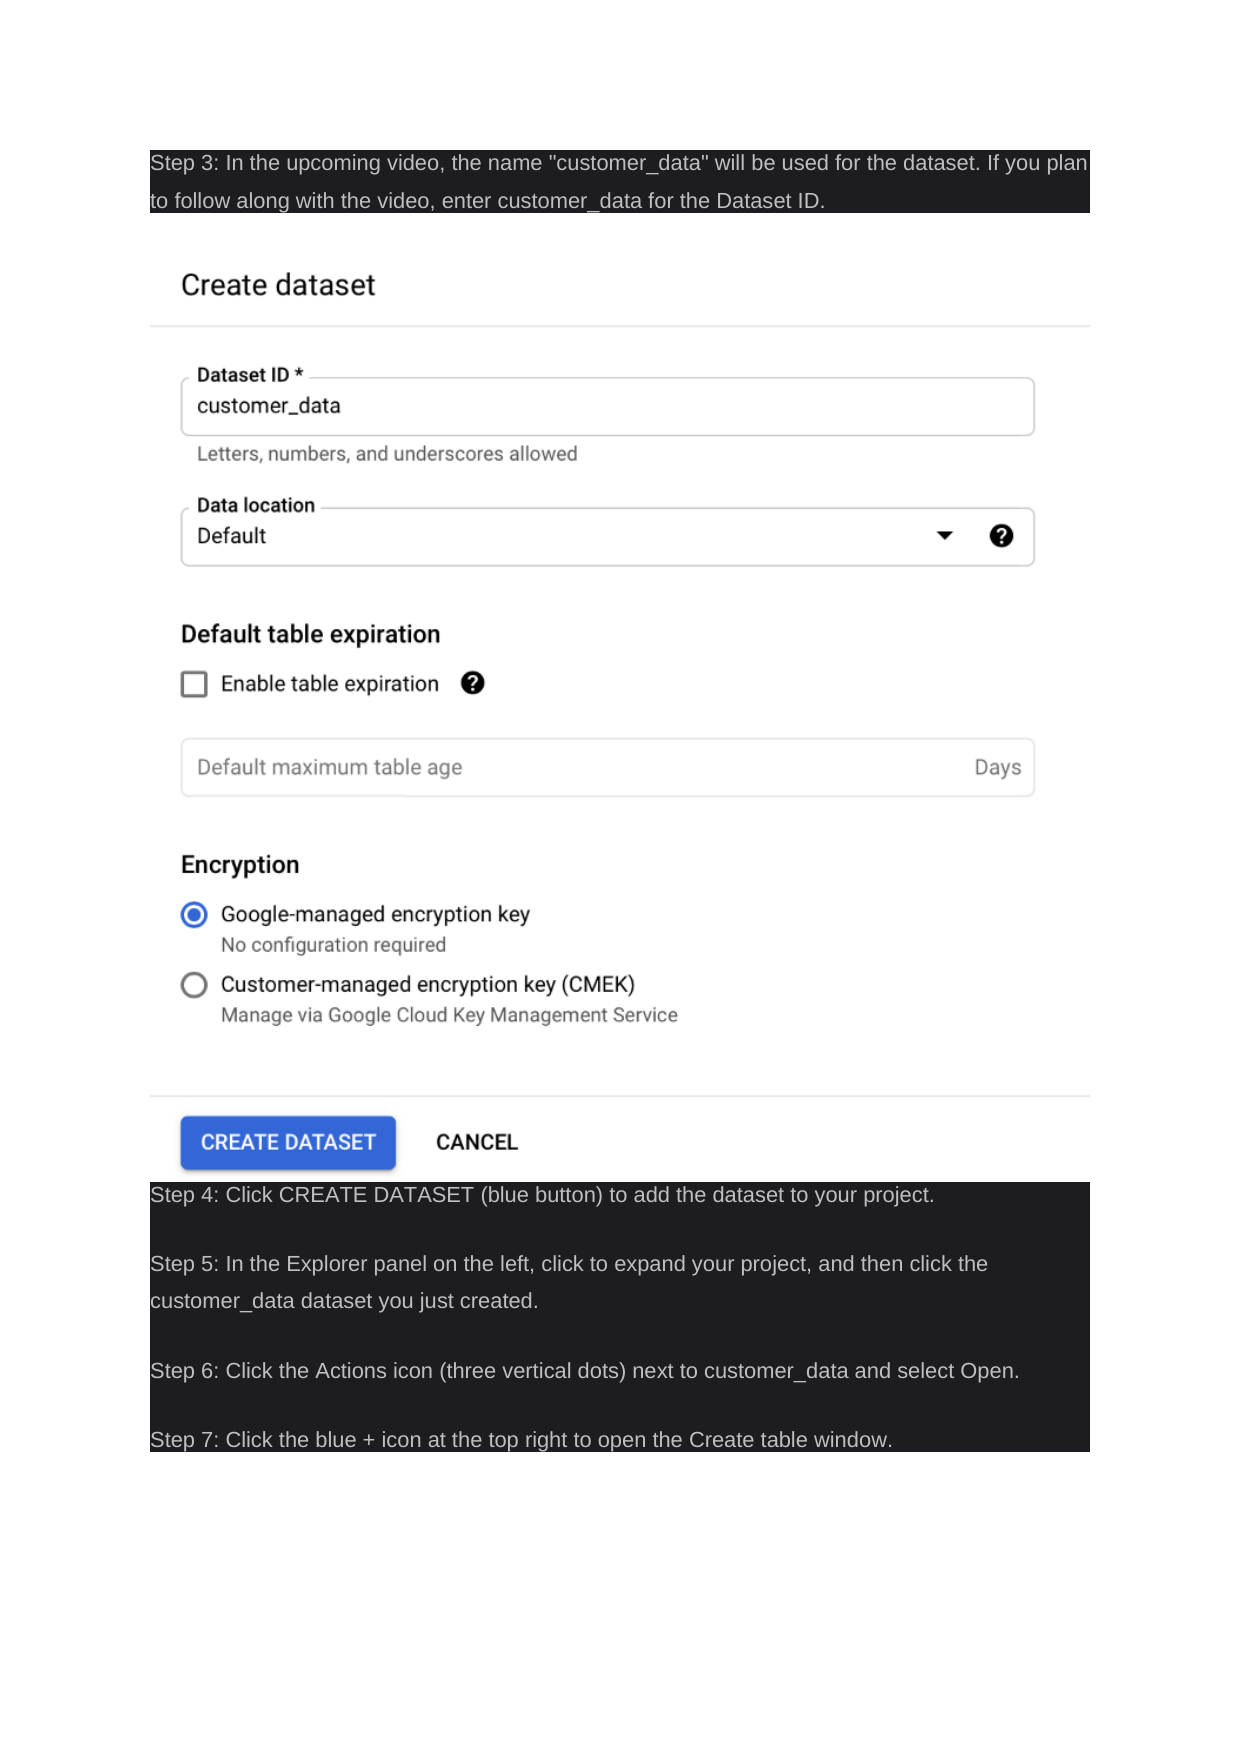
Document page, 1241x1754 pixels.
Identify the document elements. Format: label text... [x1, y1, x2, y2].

text Step 6: Click the Actions icon (three vertical dots) next to customer_data and select Open. [150, 1357, 1090, 1383]
text Step 4: Click CREATE DATASET (blue button) to add the dataset to your project. [150, 1182, 1090, 1207]
text Step 5: In the Explorer panel on the left, click to expand your project, and then click the customer_data dataset you just created. [150, 1251, 1090, 1314]
text Step 3: In the upcoming video, the name "customer_data" will be used for the dataset. If you plan to follow along with the video, enter customer_data for the Dataset ID. [150, 150, 1090, 213]
text Step 7: Click the blue + icon at the top right to open the Create table window. [150, 1427, 1090, 1452]
picture [150, 256, 1091, 1178]
